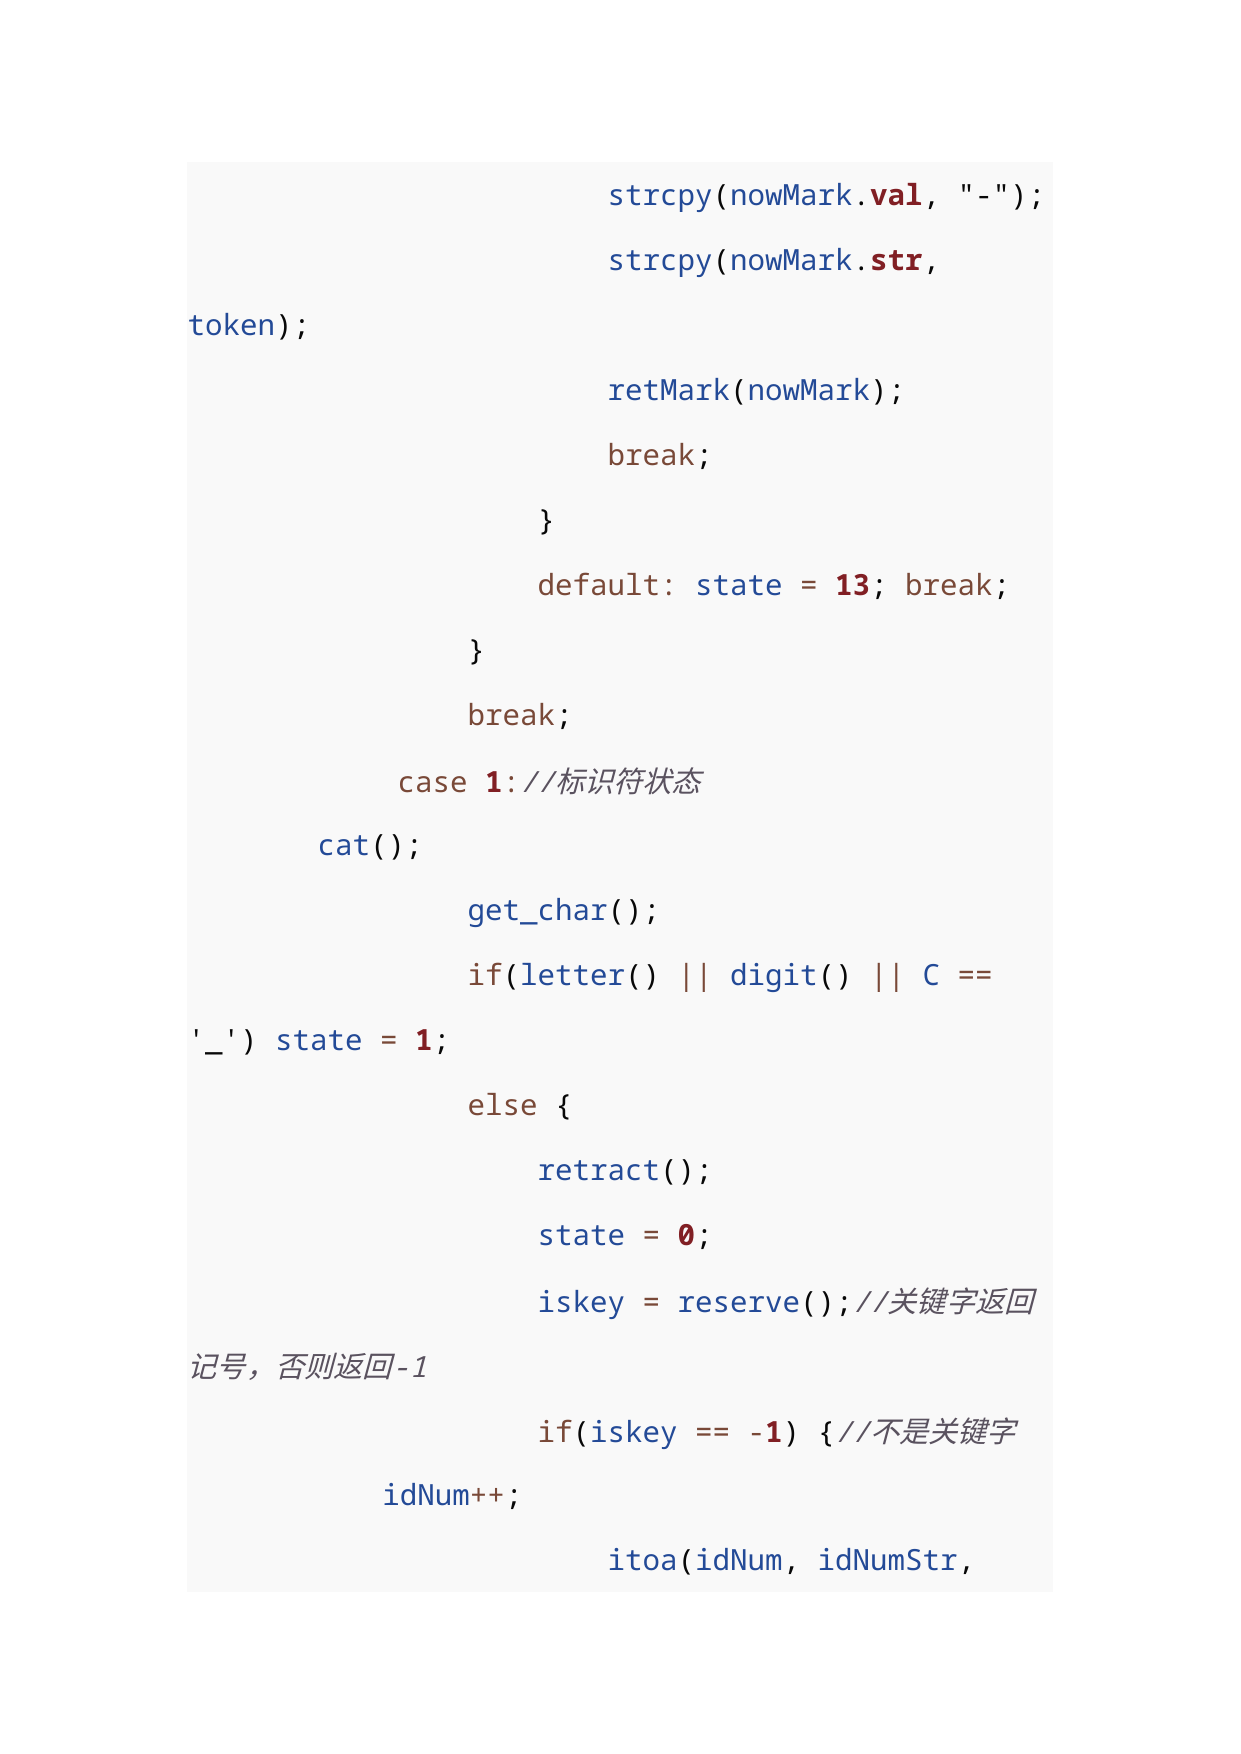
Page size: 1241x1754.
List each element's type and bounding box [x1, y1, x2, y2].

text [187, 162, 1053, 1592]
